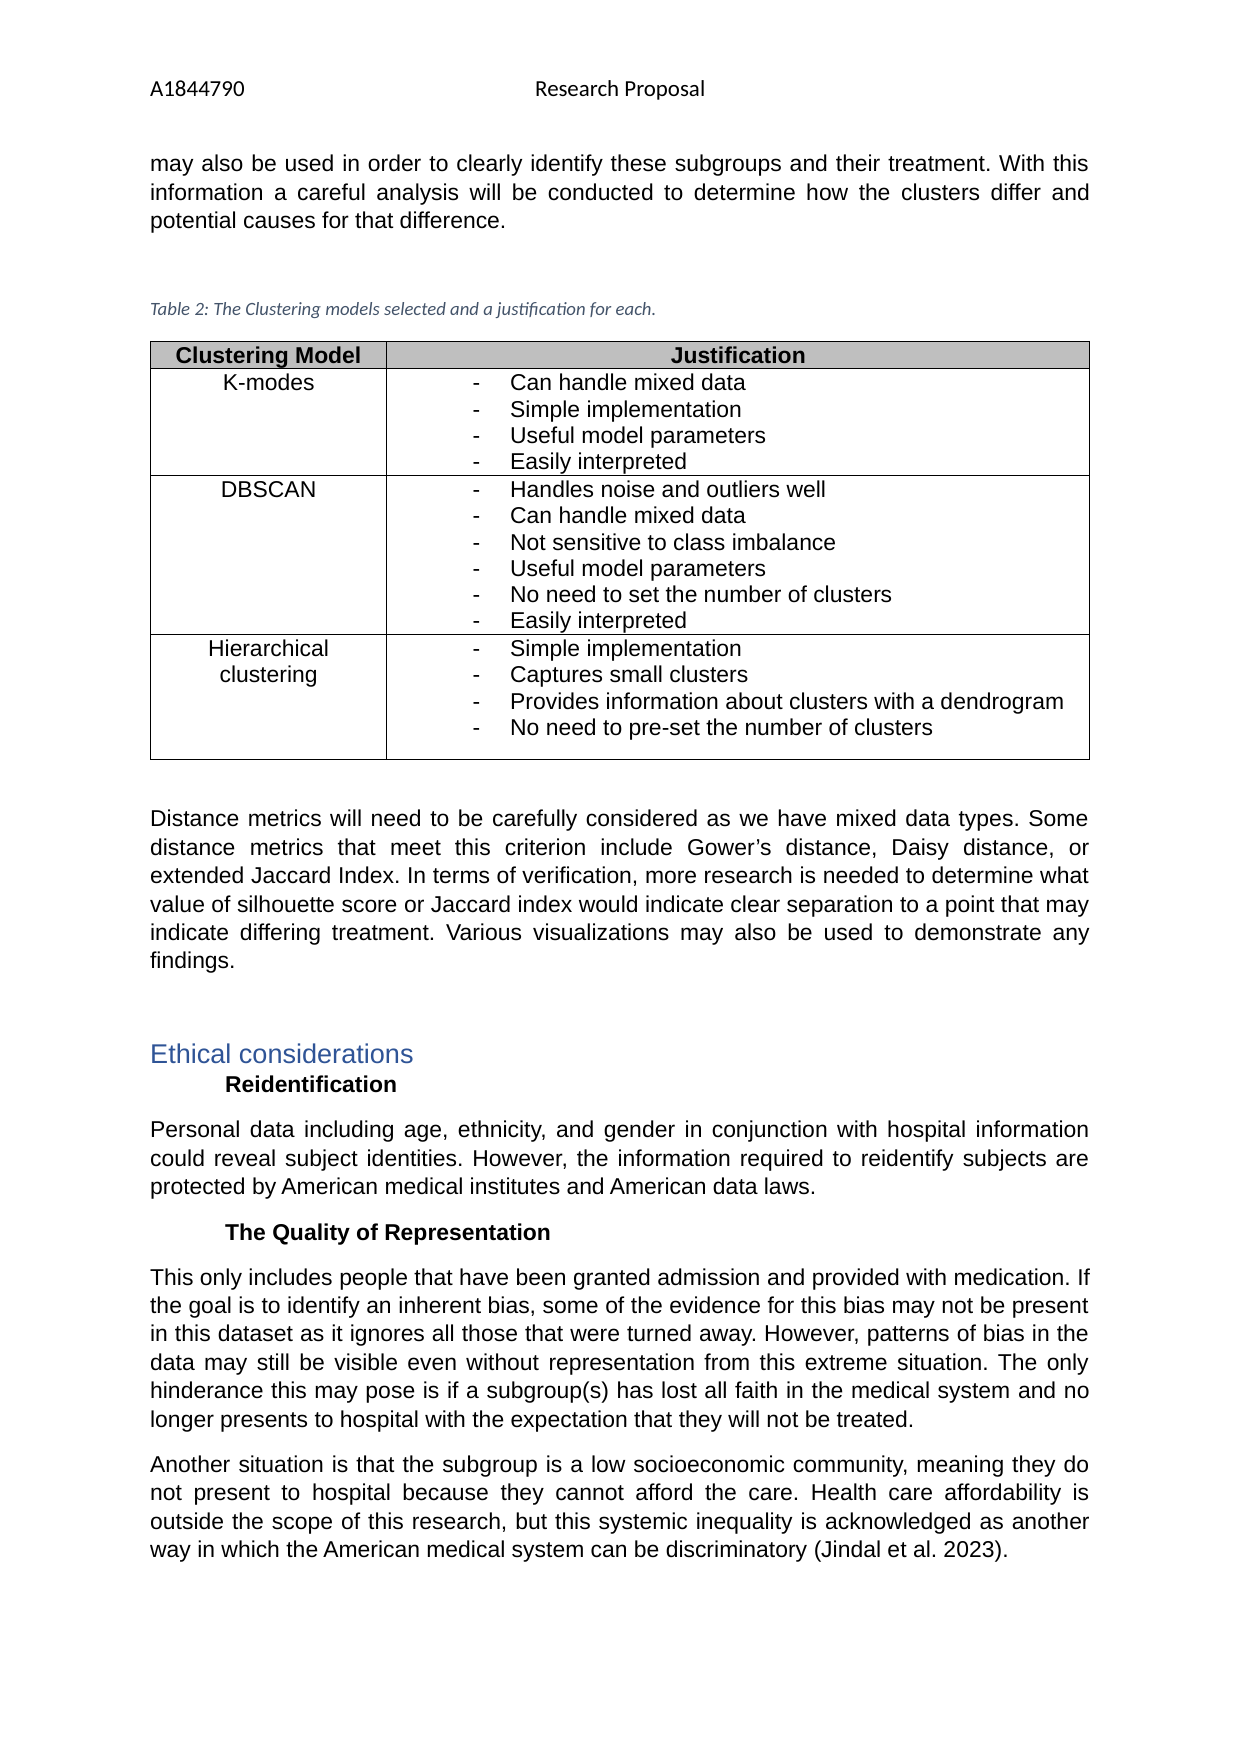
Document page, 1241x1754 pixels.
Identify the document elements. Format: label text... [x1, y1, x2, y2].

table_cell Handles noise and outliers well Can handle mixed data Not sensitive to class imbalance Useful model parameters No need to set the number of clusters Easily interpreted [387, 476, 1089, 634]
table_cell Simple implementation Captures small clusters Provides information about clusters with a dendrogram No need to pre-set the number of clusters [387, 635, 1089, 759]
table_cell K-modes [151, 369, 386, 475]
table_cell Can handle mixed data Simple implementation Useful model parameters Easily interpreted [387, 369, 1089, 475]
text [150, 150, 1090, 233]
table_cell DBSCAN [151, 476, 386, 634]
text Reidentification [150, 1071, 1090, 1098]
text The Quality of Representation [150, 1218, 1090, 1245]
subtitle Ethical considerations [150, 1038, 1090, 1069]
text Another situation is that the subgroup is a low socioeconomic community, meaning they do not present to hospital because they cannot afford the care. Health care affordability is outside the scope of this research, but this systemic inequality is acknowledged as another way in which the American medical system can be discriminatory (Jindal et al. 2023). [150, 1451, 1090, 1562]
text Distance metrics will need to be carefully considered as we have mixed data types. Some distance metrics that meet this criterion include Gower’s distance, Daisy distance, or extended Jaccard Index. In terms of verification, more research is needed to determine what value of silhouette score or Jaccard index would indicate clear separation to a point that may indicate differing treatment. Various visualizations may also be used to demonstrate any findings. [150, 805, 1090, 974]
text This only includes people that have been granted admission and provided with medication. If the goal is to identify an inherent bias, some of the evidence for this bias may not be present in this dataset as it ignores all those that were turned away. However, patterns of bias in the data may still be visible even without representation from this extreme situation. The only hinderance this may pose is if a subgroup(s) has lost all faith in the medical system and no longer presents to hospital with the expectation that they will not be treated. [150, 1263, 1090, 1432]
table_header Justification [387, 342, 1089, 368]
table_cell Hierarchical clustering [151, 635, 386, 759]
text Personal data including age, ethnicity, and gender in conjunction with hospital information could reveal subject identities. However, the information required to reidentify subjects are protected by American medical institutes and American data laws. [150, 1116, 1090, 1200]
table_header Clustering Model [151, 342, 386, 368]
